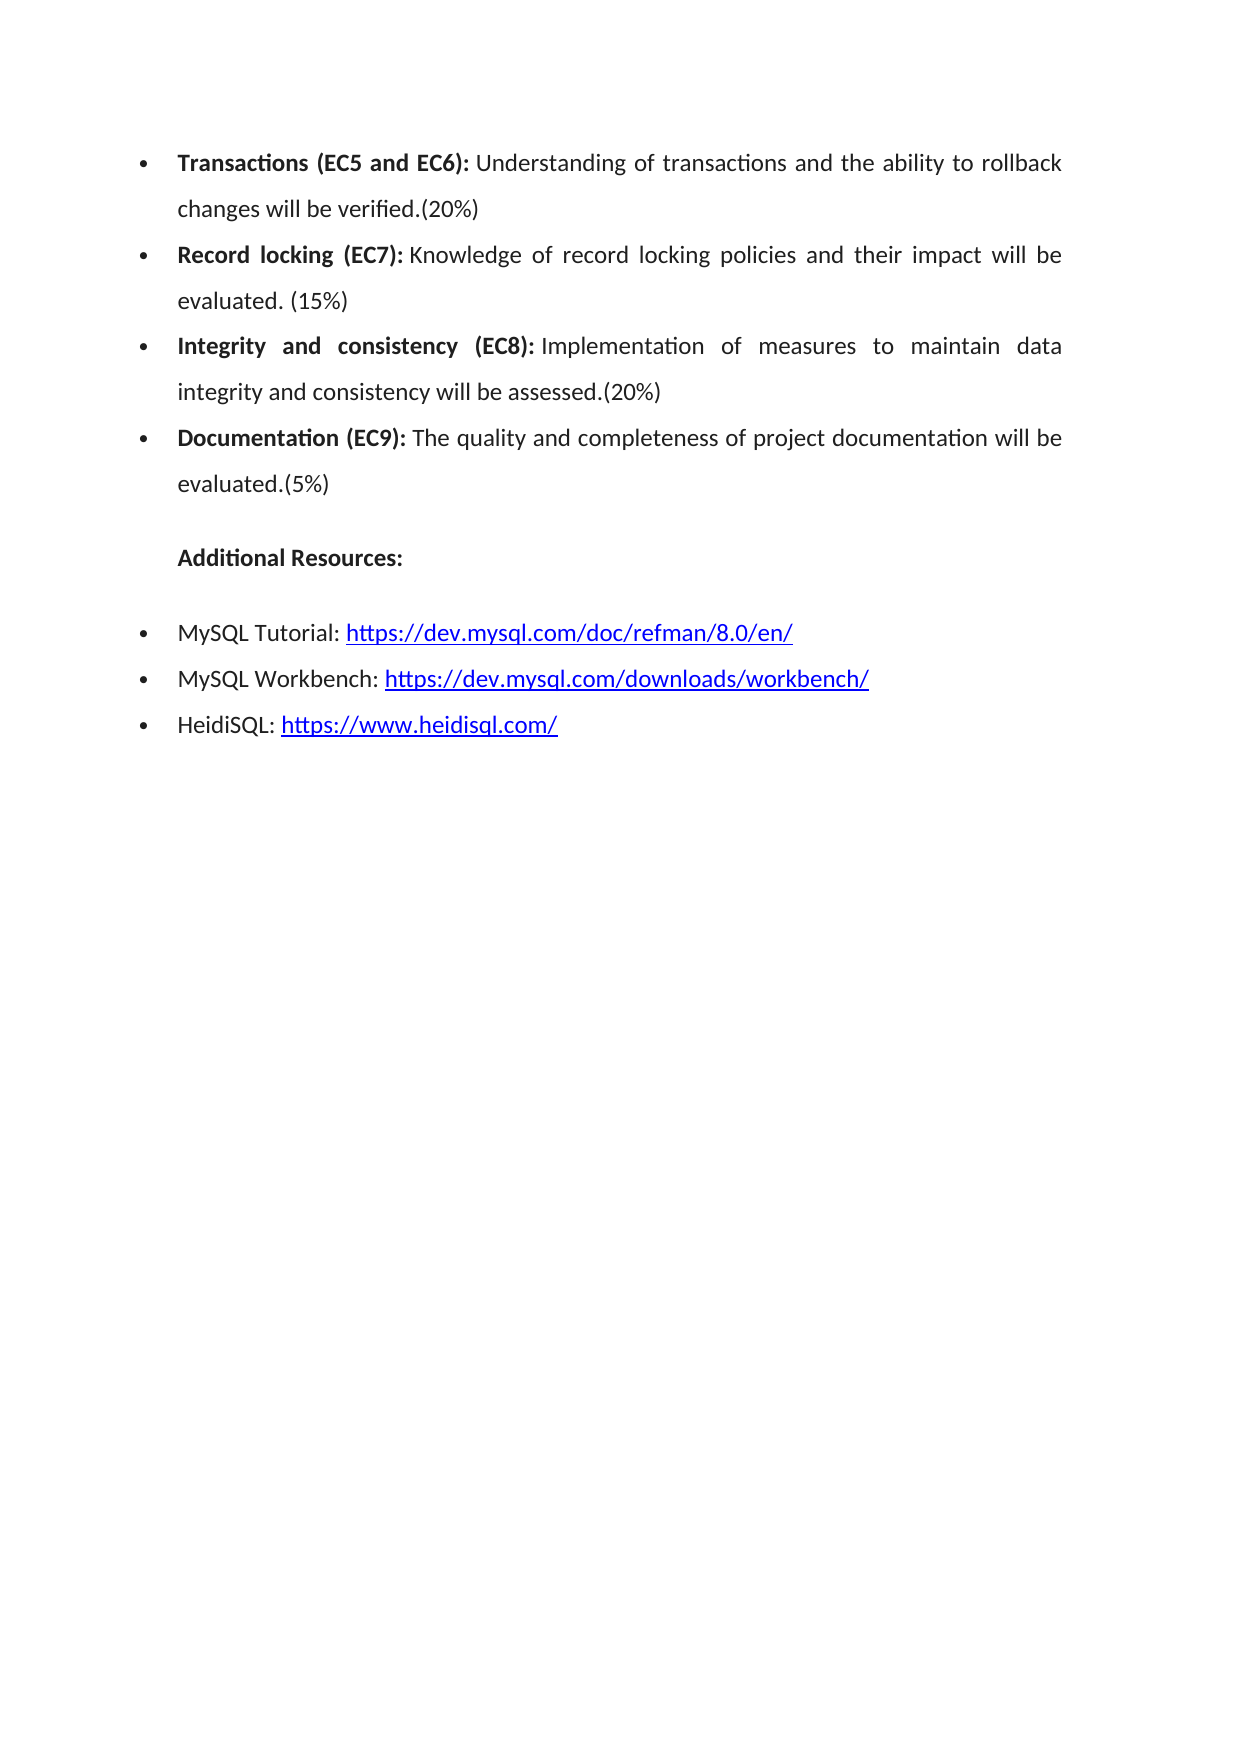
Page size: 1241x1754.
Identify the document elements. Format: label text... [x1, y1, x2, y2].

list HeidiSQL: https://www.heidisql.com/ [140, 709, 1063, 739]
list Transactions (EC5 and EC6): Understanding of transactions and the ability to rollback changes will be verified.(20%) [140, 148, 1063, 224]
list Record locking (EC7): Knowledge of record locking policies and their impact will be evaluated. (15%) [140, 239, 1063, 315]
text Additional Resources: [177, 543, 1063, 573]
list Documentation (EC9): The quality and completeness of project documentation will be evaluated.(5%) [140, 422, 1063, 498]
list MySQL Workbench: https://dev.mysql.com/downloads/workbench/ [140, 663, 1063, 694]
list Integrity and consistency (EC8): Implementation of measures to maintain data integrity and consistency will be assessed.(20%) [140, 331, 1063, 407]
list MySQL Tutorial: https://dev.mysql.com/doc/refman/8.0/en/ [140, 617, 1063, 648]
